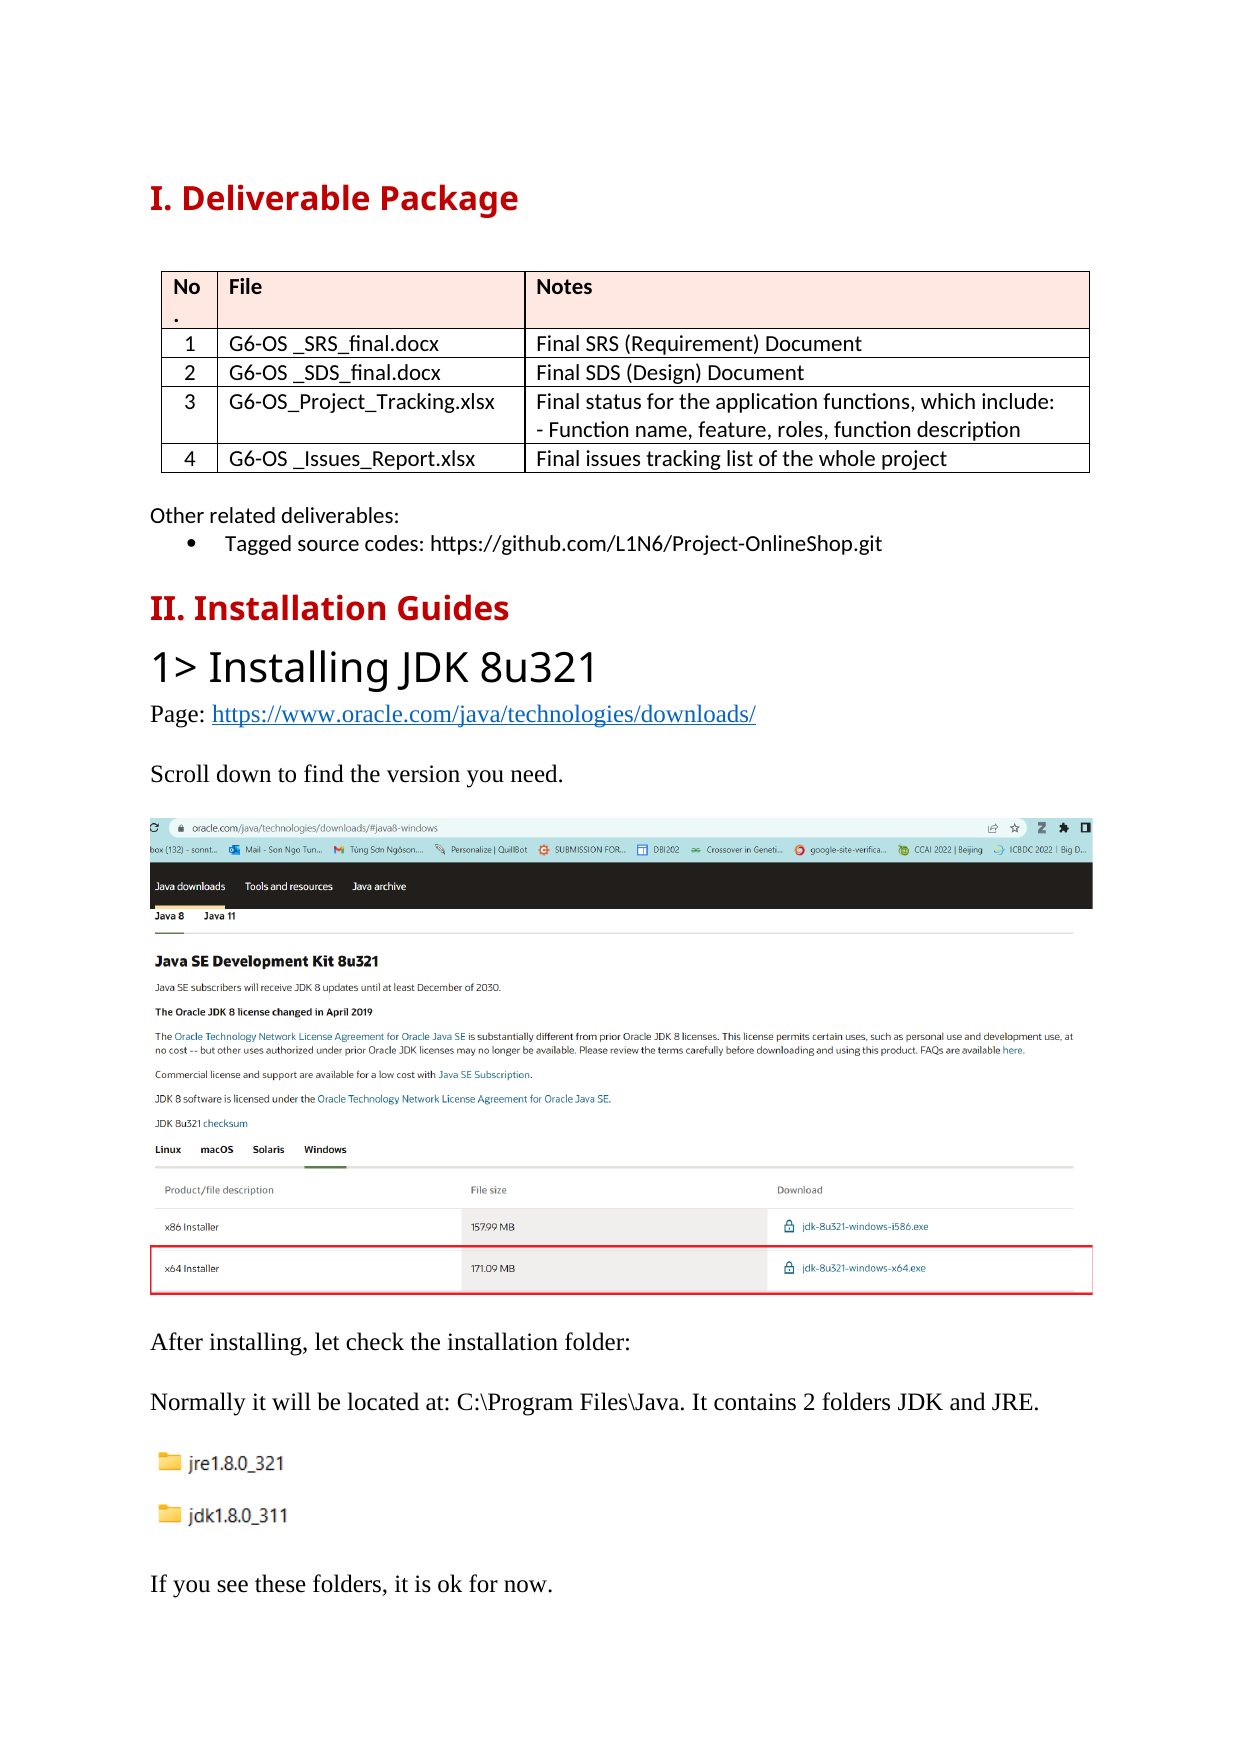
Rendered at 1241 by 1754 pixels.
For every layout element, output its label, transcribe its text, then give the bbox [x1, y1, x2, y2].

table_cell Final issues tracking list of the whole project [526, 444, 1089, 472]
text Scroll down to find the version you need. [150, 759, 1093, 787]
table_cell G6-OS _SRS_final.docx [218, 329, 524, 357]
subtitle II. Installation Guides [150, 584, 1093, 630]
table_cell Final SDS (Design) Document [526, 358, 1089, 386]
table_cell G6-OS _Issues_Report.xlsx [218, 444, 524, 472]
list Tagged source codes: https://github.com/L1N6/Project-OnlineShop.git [187, 529, 1093, 557]
table_cell Final SRS (Requirement) Document [526, 329, 1089, 357]
text Other related deliverables: [150, 501, 1093, 529]
table_cell 2 [162, 358, 217, 386]
table_cell 4 [162, 444, 217, 472]
table_cell 3 [162, 387, 217, 443]
text If you see these folders, it is ok for now. [150, 1569, 1093, 1598]
text Page: https://www.oracle.com/java/technologies/downloads/ [150, 699, 1093, 728]
table_header Notes [526, 272, 1089, 328]
picture [150, 818, 1093, 1297]
subtitle 1> Installing JDK 8u321 [150, 638, 1093, 694]
table_cell Final status for the application functions, which include: - Function name, feature, roles, function description [526, 387, 1089, 443]
text Normally it will be located at: C:\Program Files\Java. It contains 2 folders JDK and JRE. [150, 1387, 1093, 1416]
picture [150, 1447, 444, 1539]
text After installing, let check the installation folder: [150, 1327, 1093, 1356]
table_cell G6-OS _SDS_final.docx [218, 358, 524, 386]
table_cell G6-OS_Project_Tracking.xlsx [218, 387, 524, 443]
table_header No. [162, 272, 217, 328]
table_header File [218, 272, 524, 328]
table_cell 1 [162, 329, 217, 357]
subtitle I. Deliverable Package [150, 175, 1093, 220]
